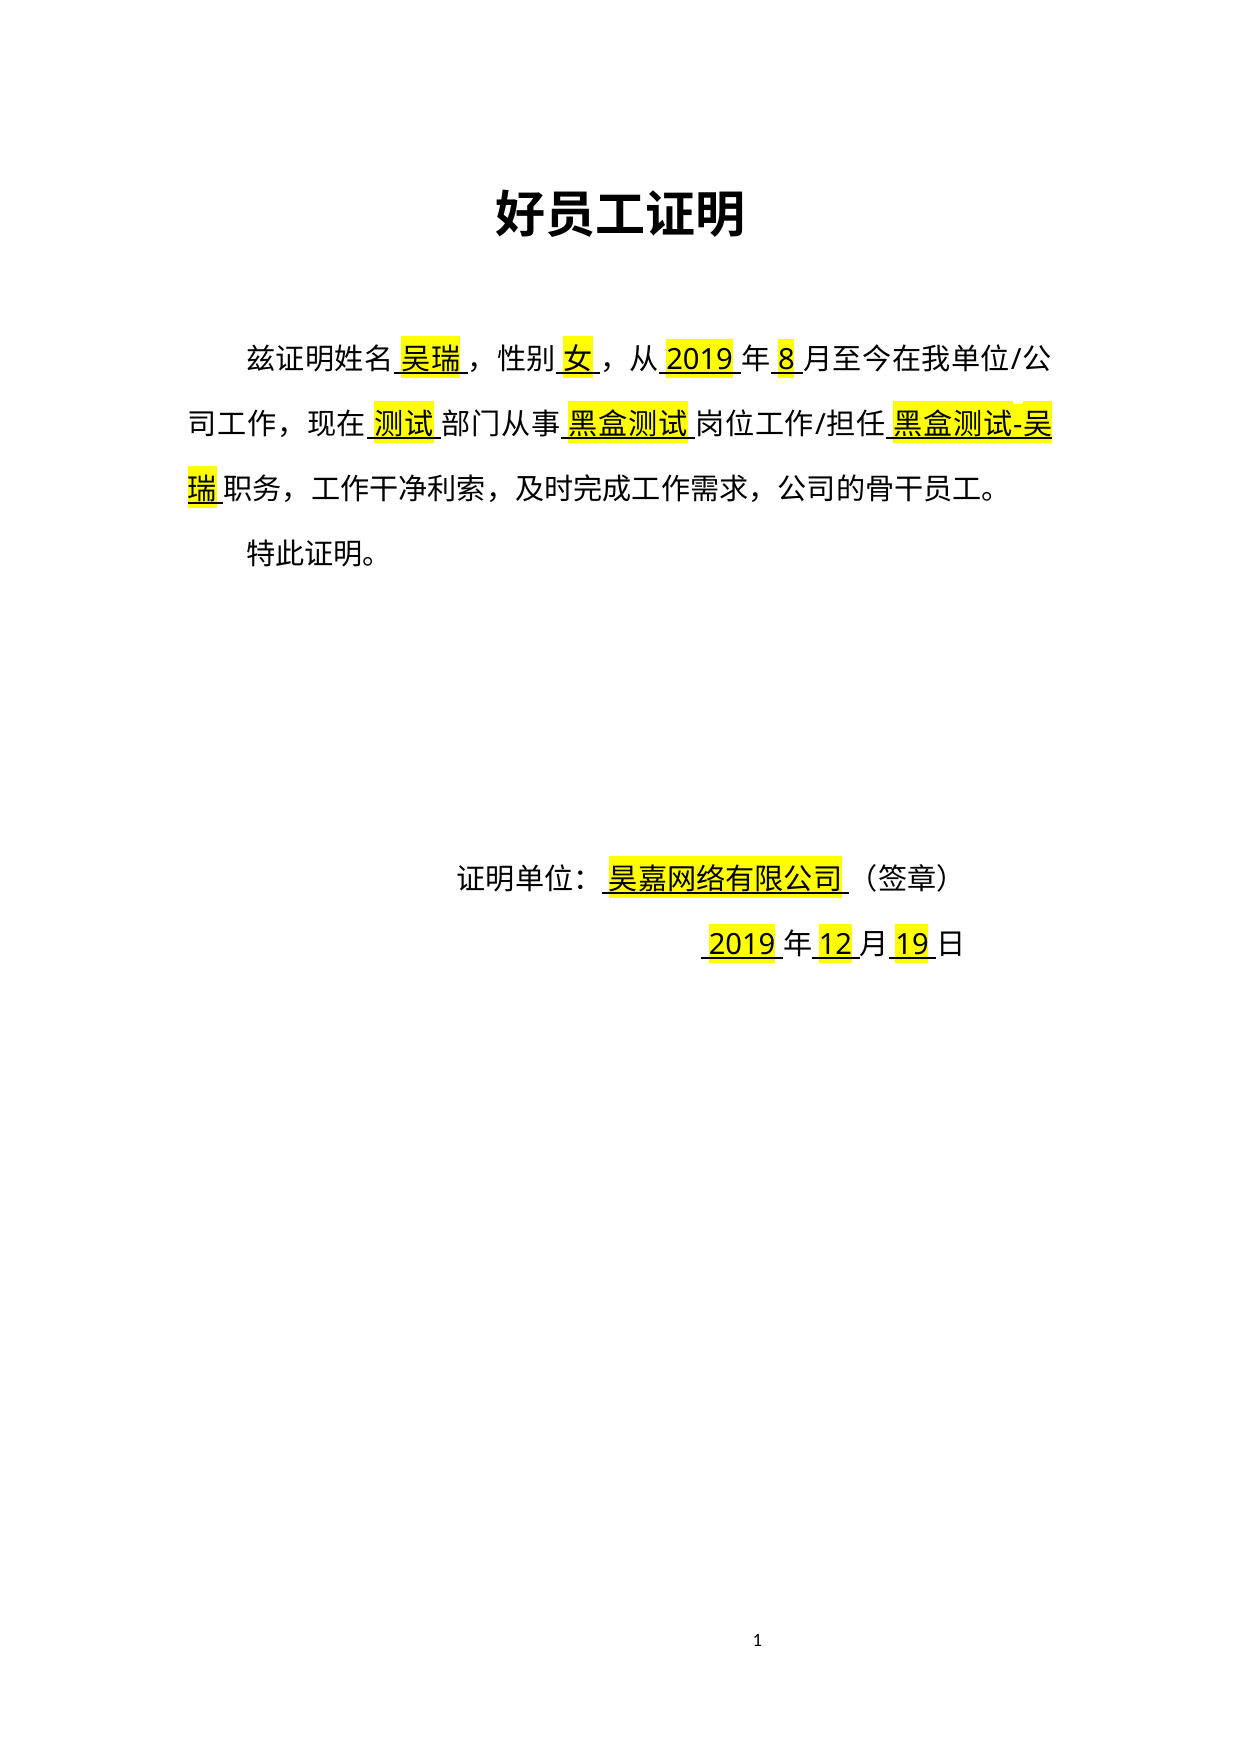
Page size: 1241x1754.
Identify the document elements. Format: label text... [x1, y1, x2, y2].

text 兹证明姓名 吴瑞 ，性别 女 ，从 2019 年 8 月至今在我单位/公司工作，现在 测试 部门从事 黑盒测试 岗位工作/担任 黑盒测试-吴瑞 职务，工作干净利索，及时完成工作需求，公司的骨干员工。 [187, 324, 1053, 519]
text 2019 年 12 月 19 日 [187, 909, 965, 974]
text 特此证明。 [187, 519, 1053, 584]
text 证明单位： 昊嘉网络有限公司 （签章） [187, 844, 965, 909]
text 好员工证明 [187, 162, 1053, 259]
